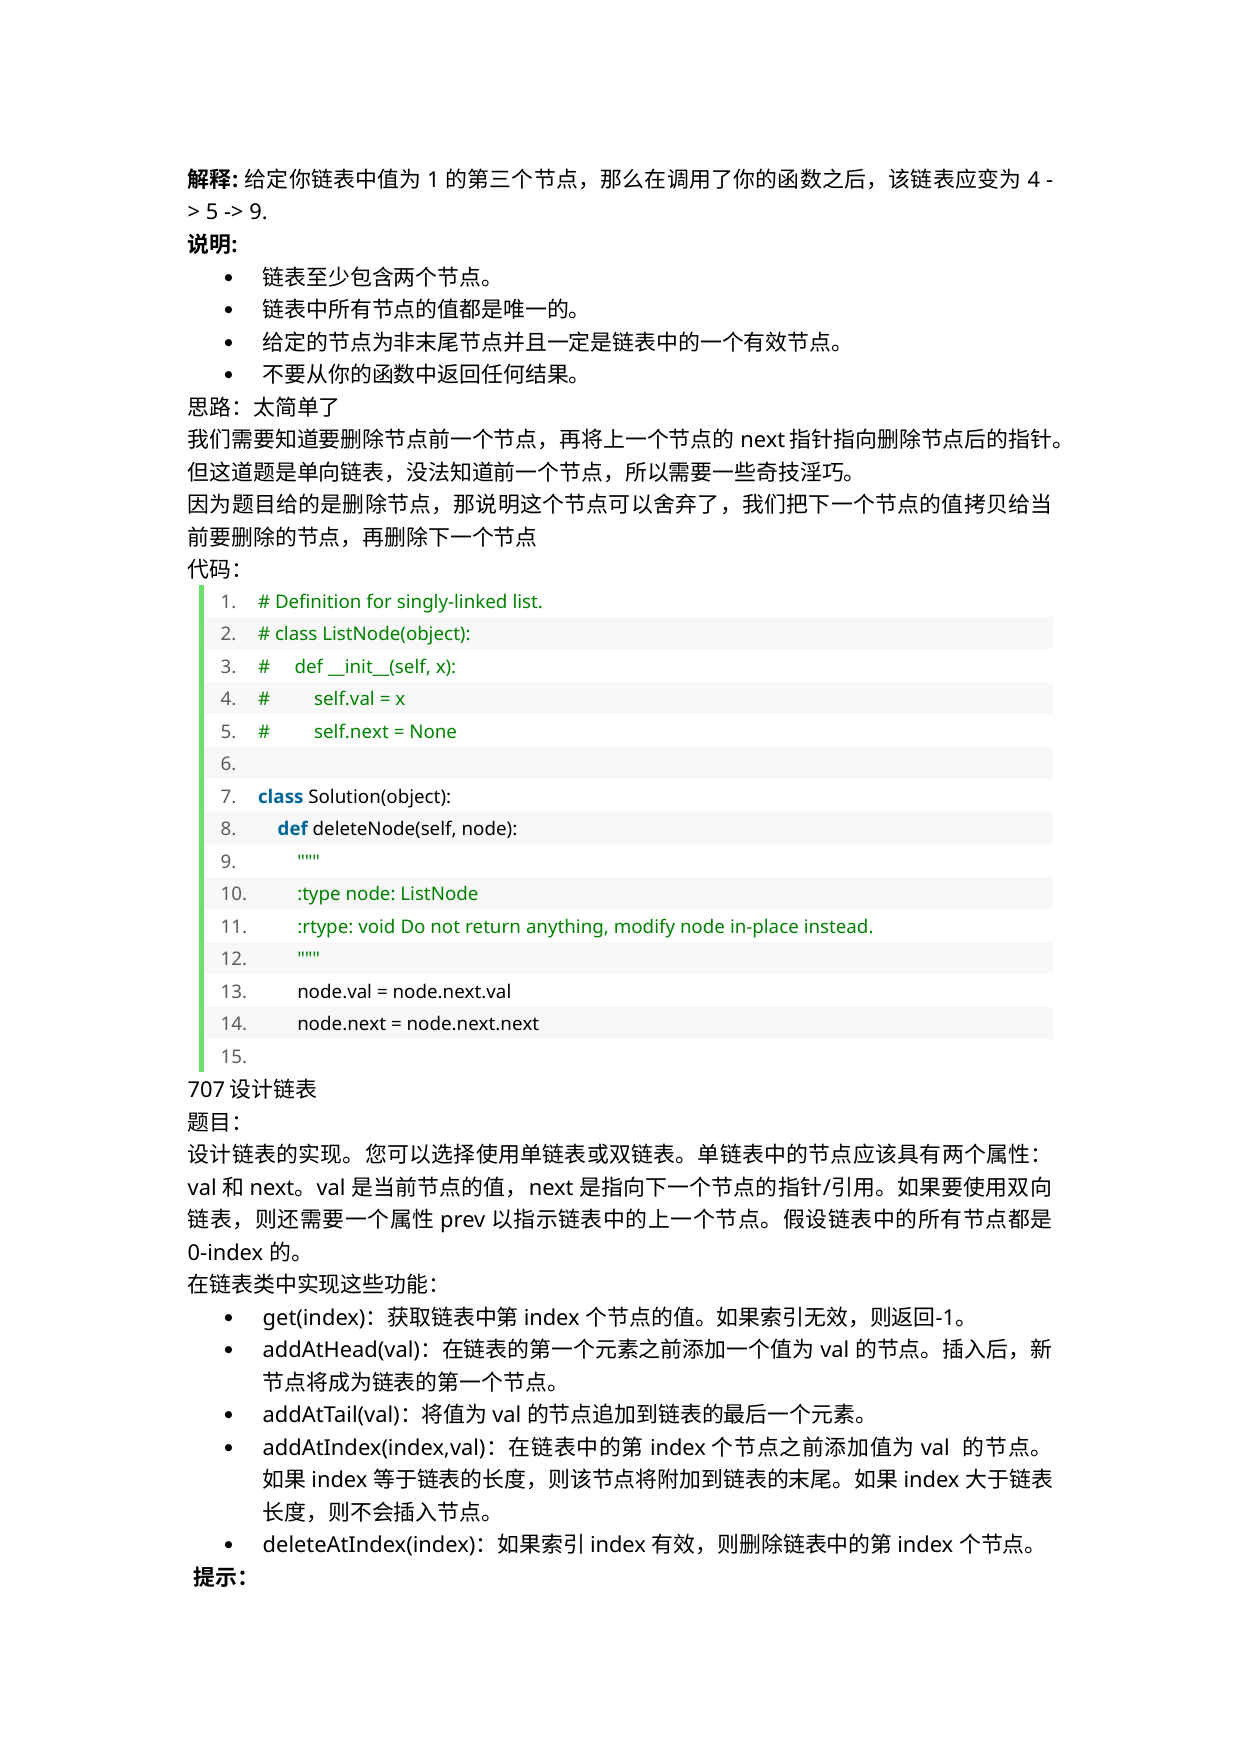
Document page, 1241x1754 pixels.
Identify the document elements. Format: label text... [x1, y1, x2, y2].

list # self.val = x [204, 682, 1053, 714]
list addAtIndex(index,val)：在链表中的第 index 个节点之前添加值为 val 的节点。如果 index 等于链表的长度，则该节点将附加到链表的末尾。如果 index 大于链表长度，则不会插入节点。 [225, 1429, 1053, 1527]
list addAtHead(val)：在链表的第一个元素之前添加一个值为 val 的节点。插入后，新节点将成为链表的第一个节点。 [225, 1332, 1053, 1397]
text 设计链表的实现。您可以选择使用单链表或双链表。单链表中的节点应该具有两个属性：val 和 next。val 是当前节点的值，next 是指向下一个节点的指针/引用。如果要使用双向链表，则还需要一个属性 prev 以指示链表中的上一个节点。假设链表中的所有节点都是 0-index 的。 [187, 1137, 1053, 1267]
text 代码： [187, 552, 1053, 584]
list def deleteNode(self, node): [204, 812, 1053, 844]
list addAtTail(val)：将值为 val 的节点追加到链表的最后一个元素。 [225, 1397, 1053, 1429]
list # class ListNode(object): [204, 617, 1053, 649]
text 题目： [187, 1104, 1053, 1137]
list node.next = node.next.next [204, 1007, 1053, 1039]
text 说明: [187, 227, 1053, 259]
list get(index)：获取链表中第 index 个节点的值。如果索引无效，则返回-1。 [225, 1299, 1053, 1332]
list :rtype: void Do not return anything, modify node in-place instead. [204, 909, 1053, 942]
text 解释: 给定你链表中值为 1 的第三个节点，那么在调用了你的函数之后，该链表应变为 4 -> 5 -> 9. [187, 162, 1053, 227]
list # self.next = None [204, 714, 1053, 747]
list deleteAtIndex(index)：如果索引 index 有效，则删除链表中的第 index 个节点。 [225, 1527, 1053, 1559]
list 链表中所有节点的值都是唯一的。 [225, 292, 1053, 324]
list # Definition for singly-linked list. [199, 584, 1053, 617]
list 给定的节点为非末尾节点并且一定是链表中的一个有效节点。 [225, 324, 1053, 357]
text 思路：太简单了 [187, 389, 1053, 422]
list 不要从你的函数中返回任何结果。 [225, 357, 1053, 389]
list node.val = node.next.val [204, 974, 1053, 1007]
text 我们需要知道要删除节点前一个节点，再将上一个节点的next指针指向删除节点后的指针。但这道题是单向链表，没法知道前一个节点，所以需要一些奇技淫巧。 因为题目给的是删除节点，那说明这个节点可以舍弃了，我们把下一个节点的值拷贝给当前要删除的节点，再删除下一个节点 [187, 422, 1053, 552]
text 提示： [187, 1559, 1053, 1592]
list """ [204, 844, 1053, 877]
list 链表至少包含两个节点。 [225, 259, 1053, 292]
text 707设计链表 [187, 1072, 1053, 1104]
text 在链表类中实现这些功能： [187, 1267, 1053, 1299]
list # def __init__(self, x): [204, 649, 1053, 682]
list :type node: ListNode [204, 877, 1053, 909]
list class Solution(object): [204, 779, 1053, 812]
list """ [204, 942, 1053, 974]
